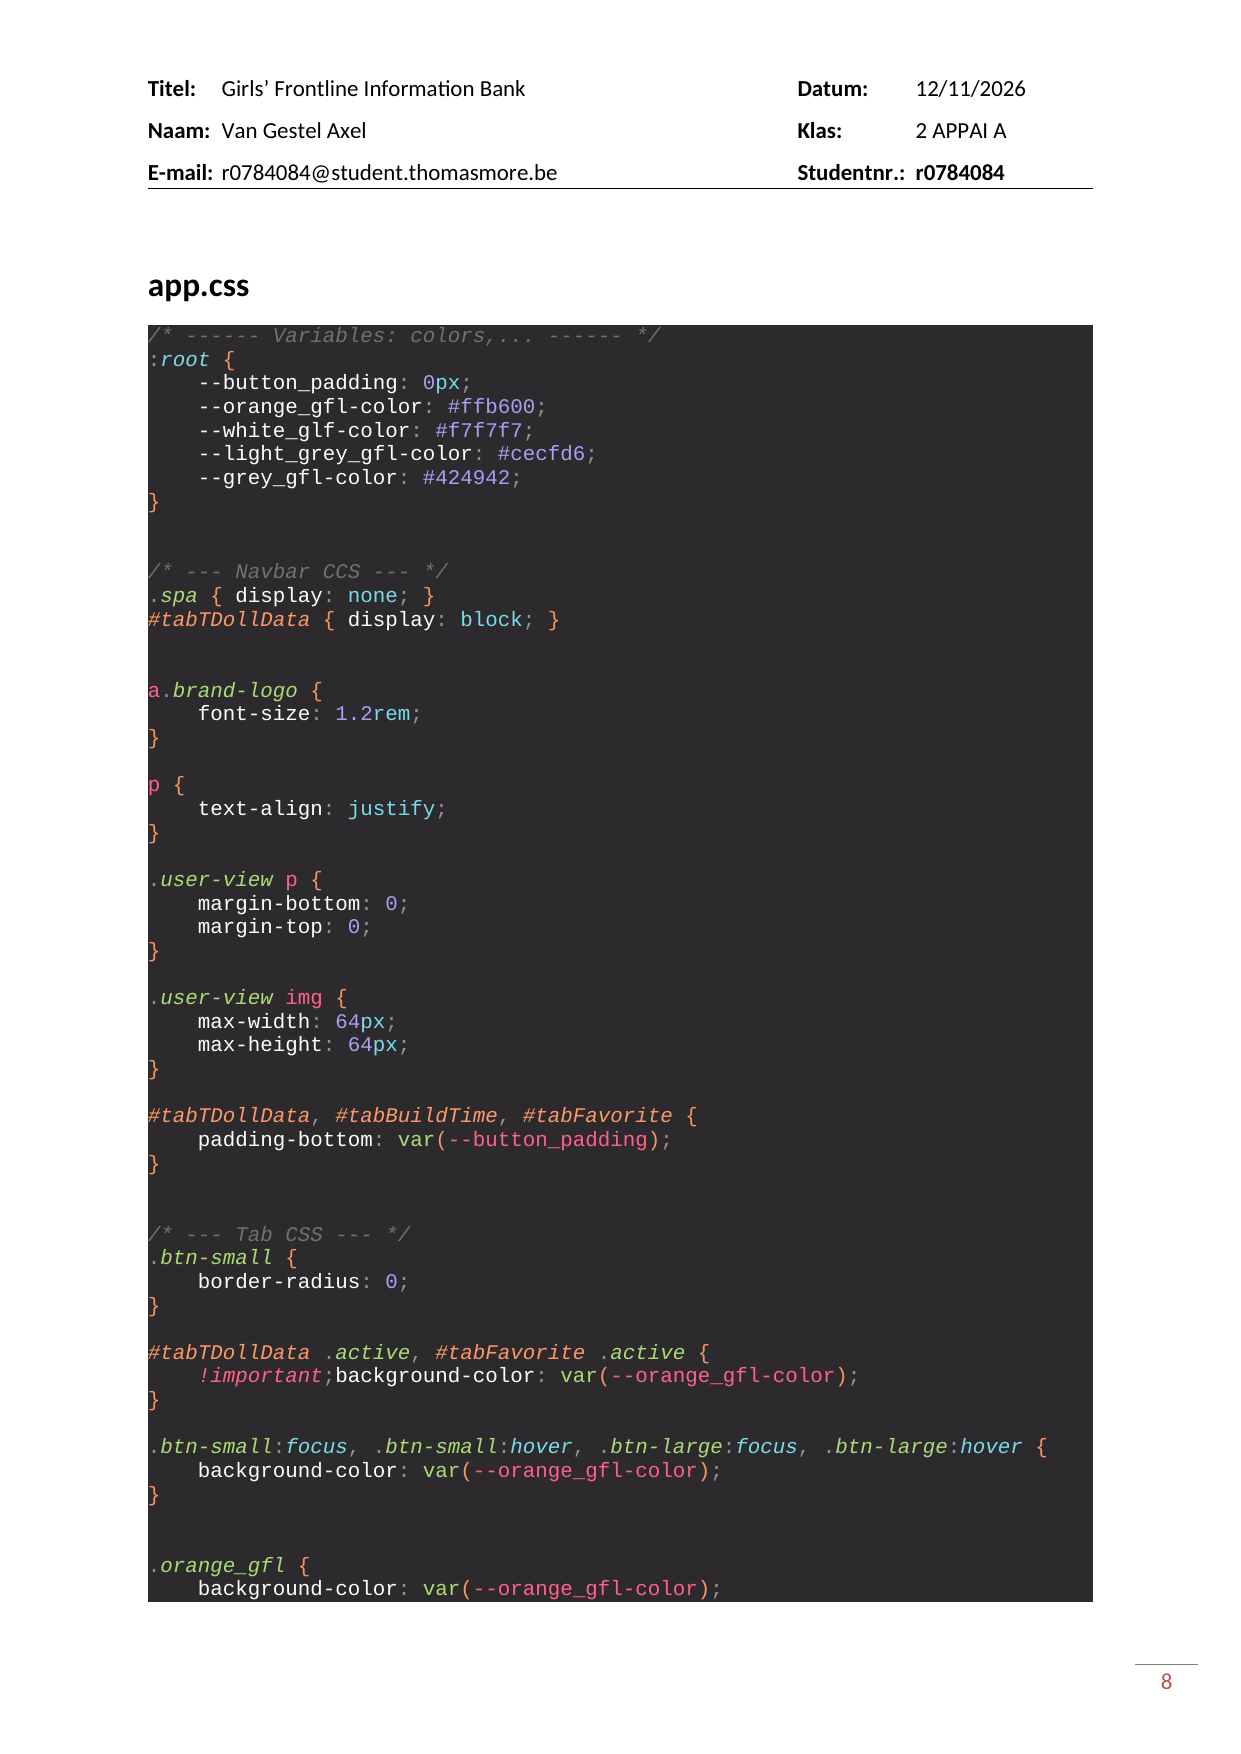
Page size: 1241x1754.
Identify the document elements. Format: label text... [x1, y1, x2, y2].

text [148, 325, 1093, 1602]
text app.css [148, 263, 1093, 304]
